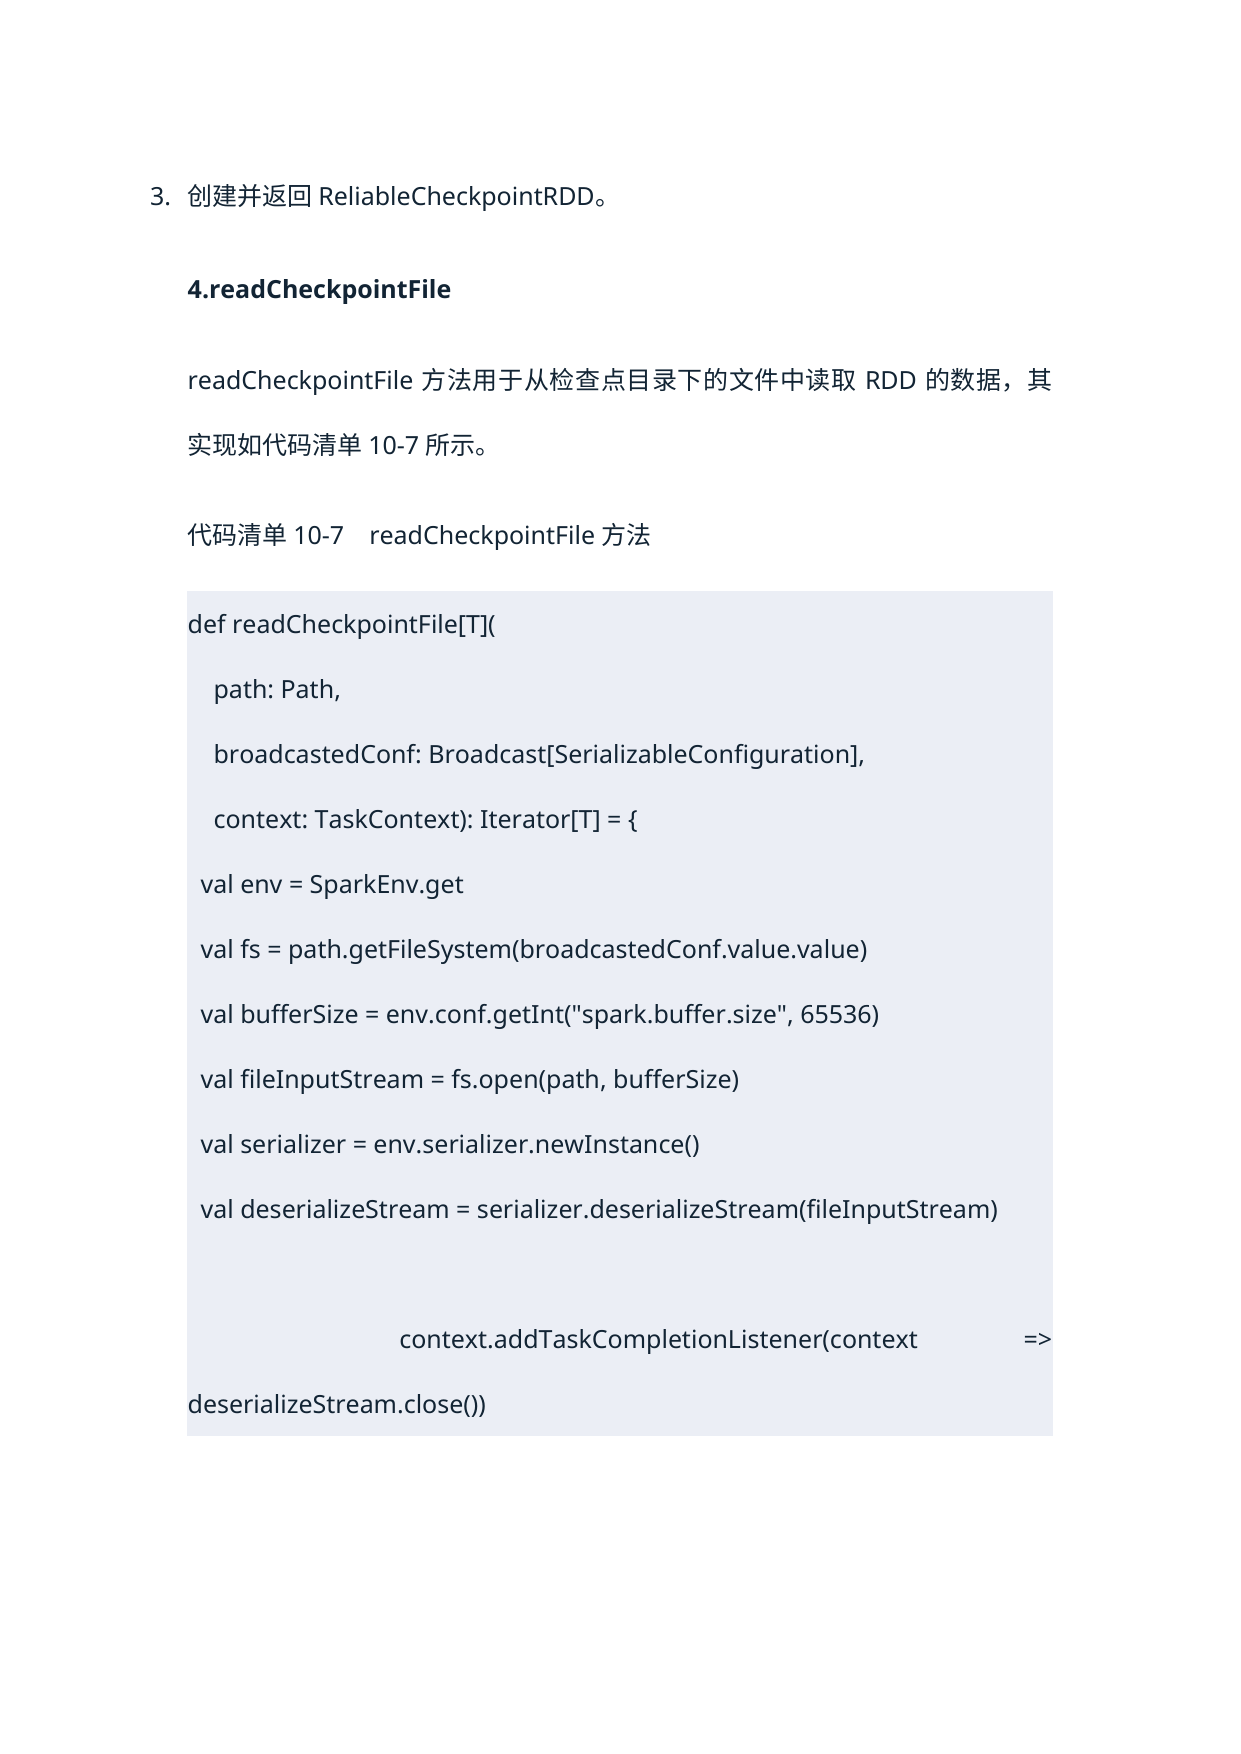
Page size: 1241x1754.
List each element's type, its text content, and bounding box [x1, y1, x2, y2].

text 4.readCheckpointFile [187, 256, 1053, 321]
list 创建并返回 ReliableCheckpointRDD。 [150, 162, 1053, 227]
text 代码清单 10-7 readCheckpointFile 方法 [187, 501, 1053, 566]
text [187, 591, 1053, 1436]
text readCheckpointFile 方法用于从检查点目录下的文件中读取 RDD 的数据，其实现如代码清单 10-7 所示。 [187, 346, 1053, 476]
